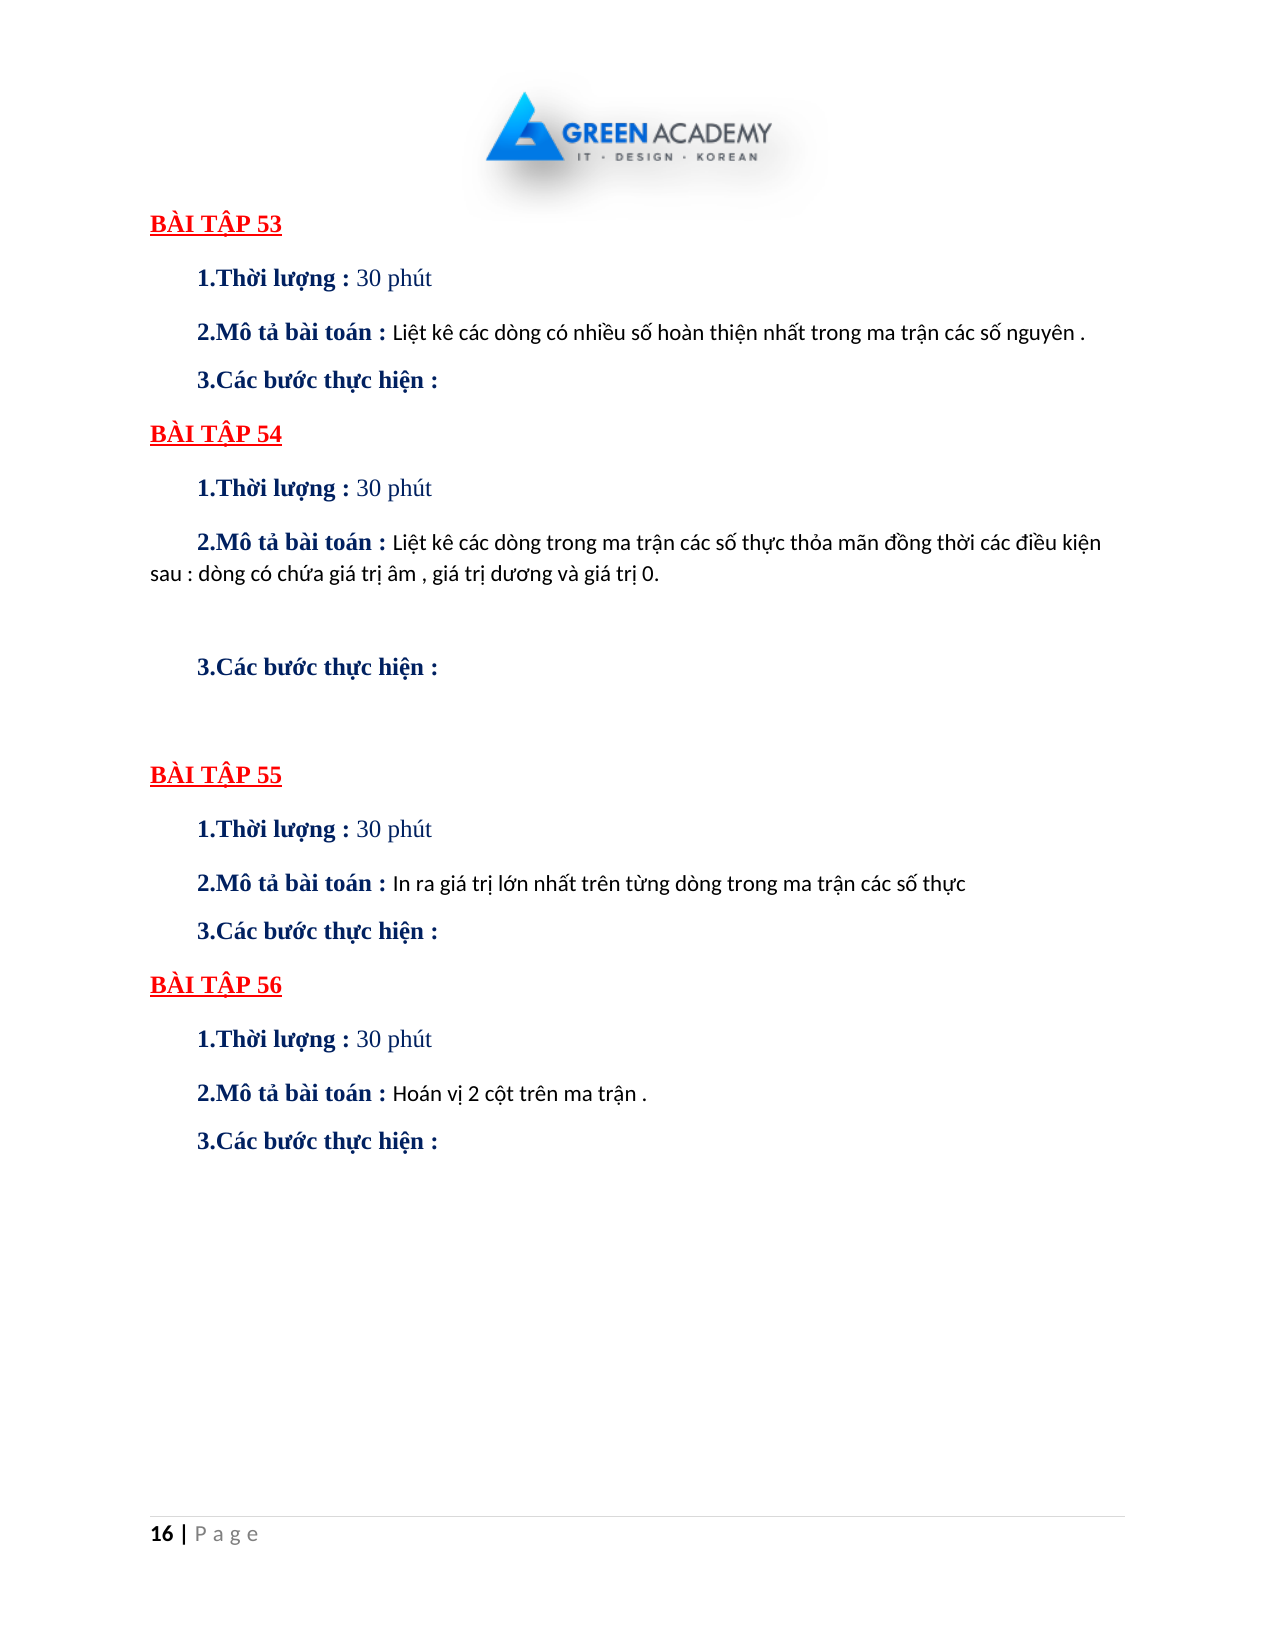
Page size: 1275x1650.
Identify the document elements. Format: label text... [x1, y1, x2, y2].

text 1.Thời lượng : 30 phút [197, 1024, 1125, 1053]
text 1.Thời lượng : 30 phút [197, 473, 1125, 502]
text BÀI TẬP 55 [150, 760, 1125, 789]
text 2.Mô tả bài toán : In ra giá trị lớn nhất trên từng dòng trong ma trận các số thực [150, 868, 1125, 897]
text 3.Các bước thực hiện : [197, 366, 1125, 394]
text 2.Mô tả bài toán : Hoán vị 2 cột trên ma trận . [150, 1078, 1125, 1107]
text 3.Các bước thực hiện : [197, 1126, 1125, 1155]
text 3.Các bước thực hiện : [197, 916, 1125, 945]
text 1.Thời lượng : 30 phút [197, 814, 1125, 843]
text BÀI TẬP 56 [150, 970, 1125, 999]
text BÀI TẬP 53 [150, 209, 1125, 238]
text BÀI TẬP 54 [150, 419, 1125, 448]
text 2.Mô tả bài toán : Liệt kê các dòng trong ma trận các số thực thỏa mãn đồng thời các điều kiện sau : dòng có chứa giá trị âm , giá trị dương và giá trị 0. [150, 527, 1125, 587]
text 1.Thời lượng : 30 phút [197, 263, 1125, 292]
text 2.Mô tả bài toán : Liệt kê các dòng có nhiều số hoàn thiện nhất trong ma trận các số nguyên . [150, 317, 1125, 347]
text 3.Các bước thực hiện : [197, 652, 1125, 681]
